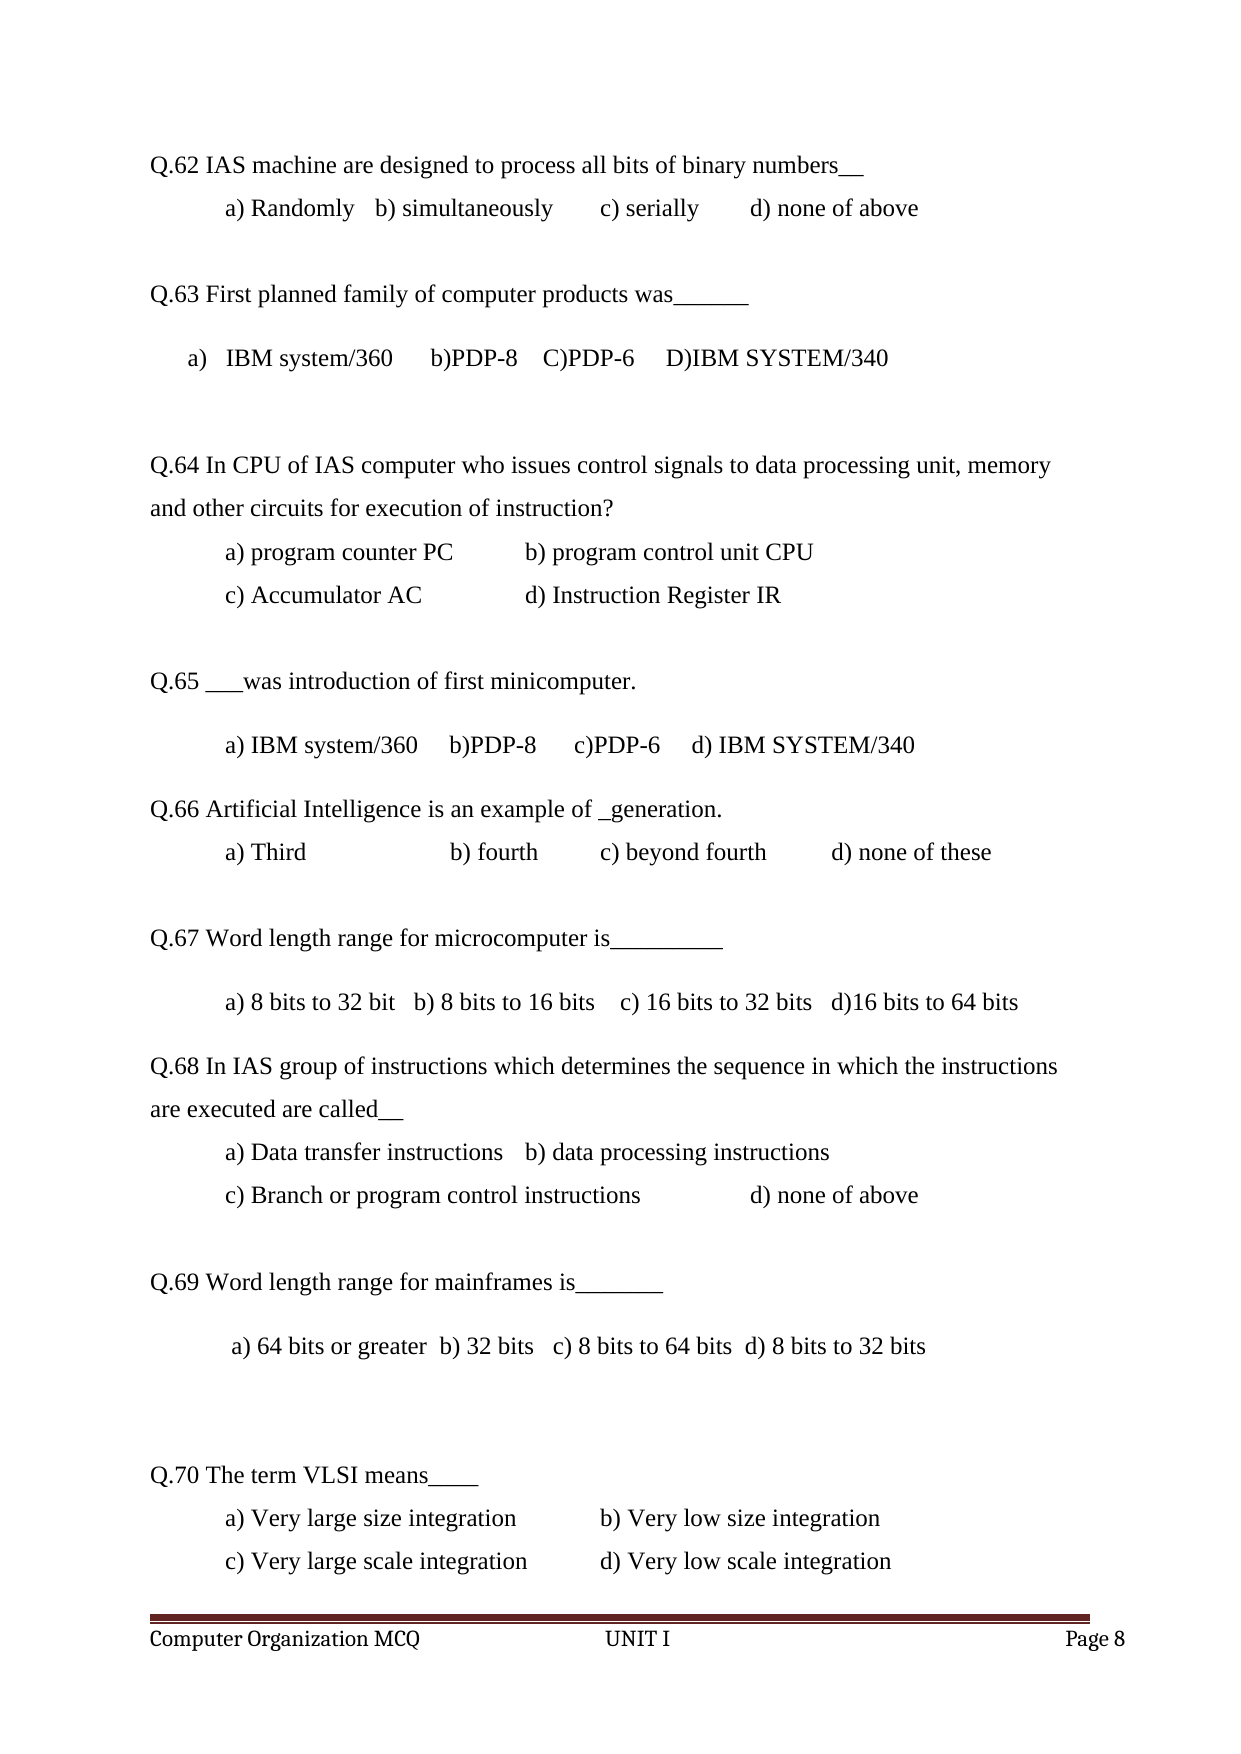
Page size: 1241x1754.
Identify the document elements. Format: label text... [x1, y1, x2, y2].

text a) IBM system/360 b)PDP-8 c)PDP-6 d) IBM SYSTEM/340 [150, 730, 1090, 759]
text a) Data transfer instructions b) data processing instructions [150, 1137, 1090, 1166]
text a) program counter PC b) program control unit CPU [150, 537, 1090, 565]
text c) Accumulator AC d) Instruction Register IR [150, 580, 1090, 608]
text Q.70 The term VLSI means____ [150, 1460, 1090, 1489]
text Q.65 ___was introduction of first minicomputer. [150, 666, 1090, 695]
text a) Randomly b) simultaneously c) serially d) none of above [150, 193, 1090, 222]
text Q.68 In IAS group of instructions which determines the sequence in which the instructions are executed are called__ [150, 1051, 1090, 1123]
text Q.64 In CPU of IAS computer who issues control signals to data processing unit, memory and other circuits for execution of instruction? [150, 450, 1090, 522]
text a) Third b) fourth c) beyond fourth d) none of these [150, 837, 1090, 866]
text c) Very large scale integration d) Very low scale integration [150, 1546, 1090, 1575]
text Q.63 First planned family of computer products was______ [150, 279, 1090, 308]
text a) IBM system/360 b)PDP-8 C)PDP-6 D)IBM SYSTEM/340 [150, 343, 1090, 372]
text Q.62 IAS machine are designed to process all bits of binary numbers__ [150, 150, 1090, 179]
text Q.66 Artificial Intelligence is an example of _generation. [150, 794, 1090, 823]
text a) 8 bits to 32 bit b) 8 bits to 16 bits c) 16 bits to 32 bits d)16 bits to 64 bits [150, 987, 1090, 1016]
text Q.69 Word length range for mainframes is_______ [150, 1267, 1090, 1296]
text c) Branch or program control instructions d) none of above [150, 1181, 1090, 1209]
text Q.67 Word length range for microcomputer is_________ [150, 923, 1090, 952]
text a) Very large size integration b) Very low size integration [150, 1503, 1090, 1532]
text a) 64 bits or greater b) 32 bits c) 8 bits to 64 bits d) 8 bits to 32 bits [150, 1331, 1090, 1359]
